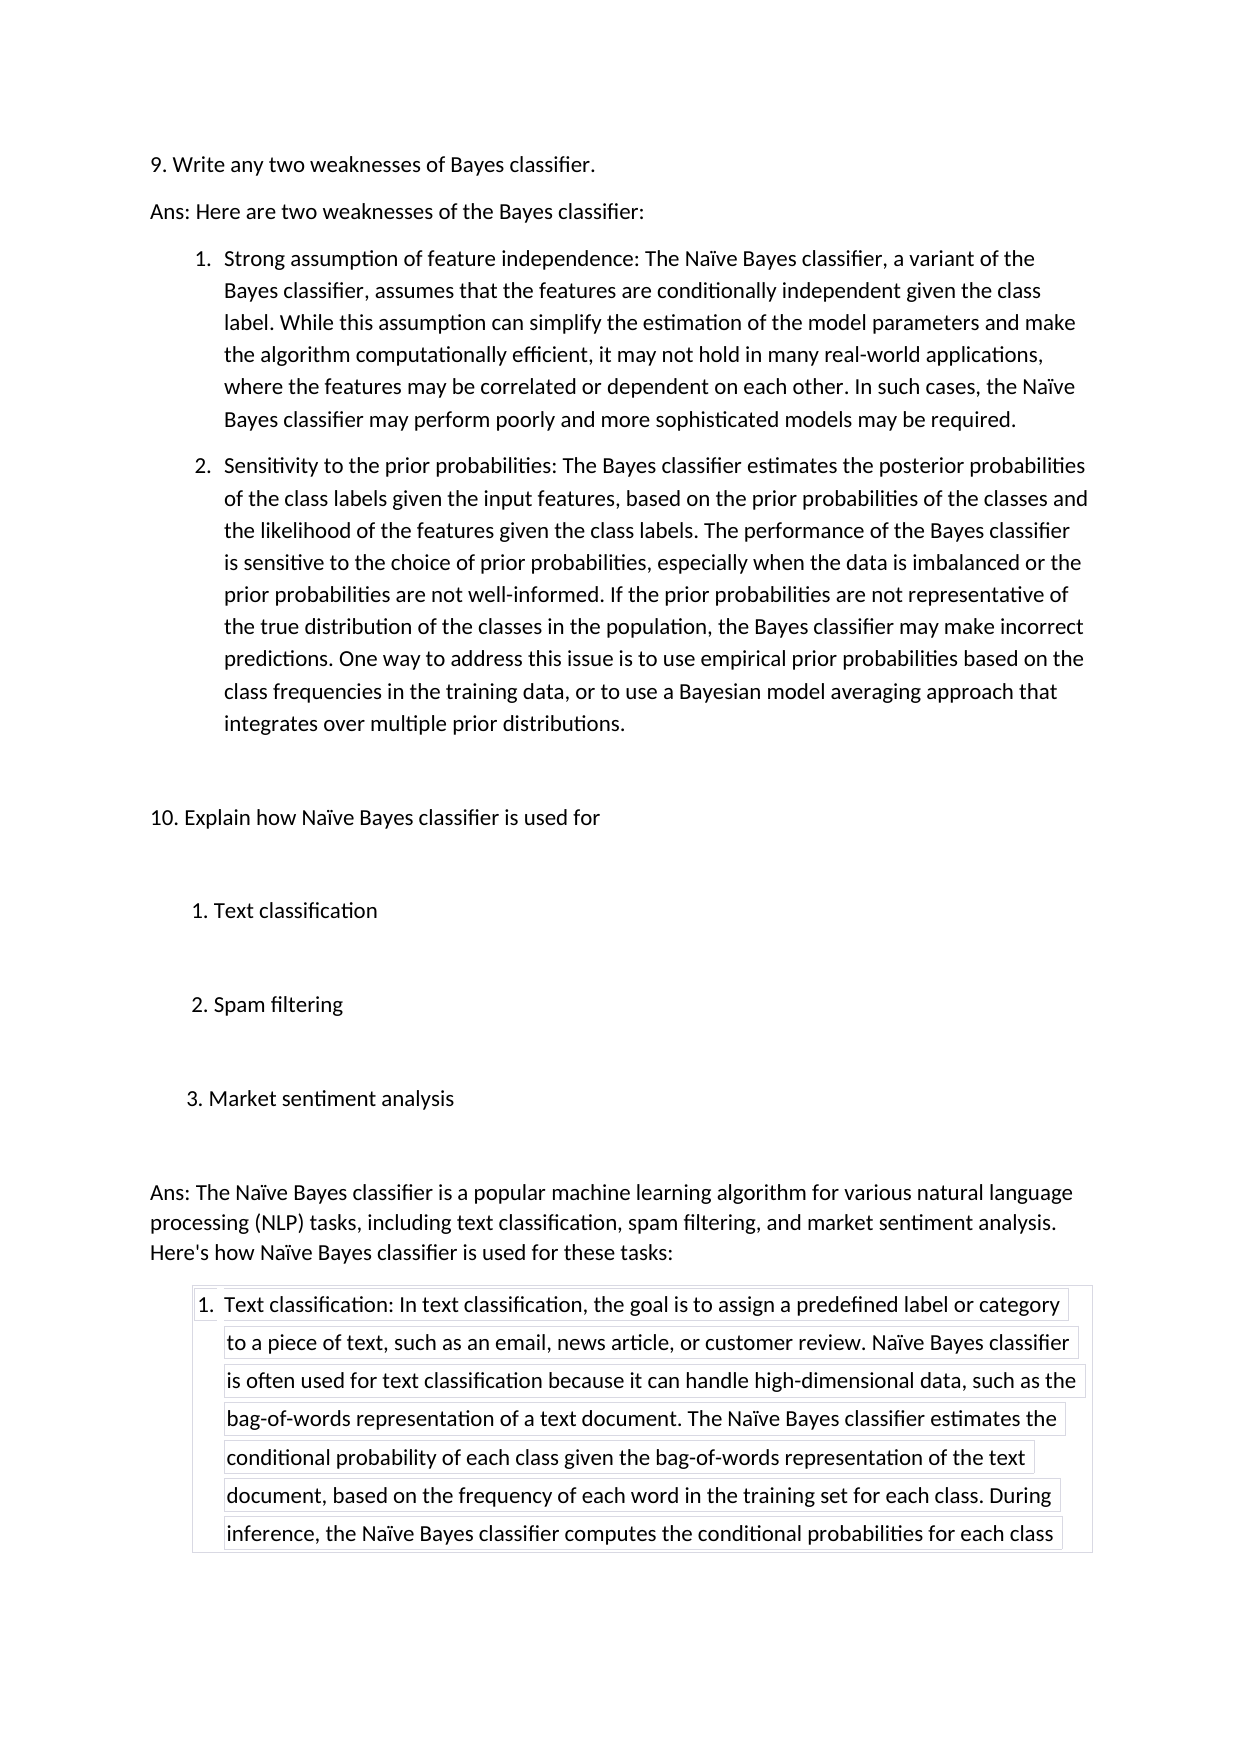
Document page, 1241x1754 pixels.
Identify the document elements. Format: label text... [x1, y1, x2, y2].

text 2. Spam filtering [150, 990, 1090, 1018]
text Ans: Here are two weaknesses of the Bayes classifier: [150, 197, 1090, 225]
text 1. Text classification [150, 896, 1090, 924]
list Sensitivity to the prior probabilities: The Bayes classifier estimates the posterior probabilities of the class labels given the input features, based on the prior probabilities of the classes and the likelihood of the features given the class labels. The performance of the Bayes classifier is sensitive to the choice of prior probabilities, especially when the data is imbalanced or the prior probabilities are not well-informed. If the prior probabilities are not representative of the true distribution of the classes in the population, the Bayes classifier may make incorrect predictions. One way to address this issue is to use empirical prior probabilities based on the class frequencies in the training data, or to use a Bayesian model averaging approach that integrates over multiple prior distributions. [194, 451, 1090, 737]
text 3. Market sentiment analysis [150, 1084, 1090, 1112]
list Strong assumption of feature independence: The Naïve Bayes classifier, a variant of the Bayes classifier, assumes that the features are conditionally independent given the class label. While this assumption can simplify the estimation of the model parameters and make the algorithm computationally efficient, it may not hold in many real-world applications, where the features may be correlated or dependent on each other. In such cases, the Naïve Bayes classifier may perform poorly and more sophisticated models may be required. [194, 244, 1090, 433]
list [193, 1286, 1092, 1552]
text 9. Write any two weaknesses of Bayes classifier. [150, 150, 1090, 178]
text Ans: The Naïve Bayes classifier is a popular machine learning algorithm for various natural language processing (NLP) tasks, including text classification, spam filtering, and market sentiment analysis. Here's how Naïve Bayes classifier is used for these tasks: [150, 1178, 1090, 1266]
text 10. Explain how Naïve Bayes classifier is used for [150, 803, 1090, 831]
